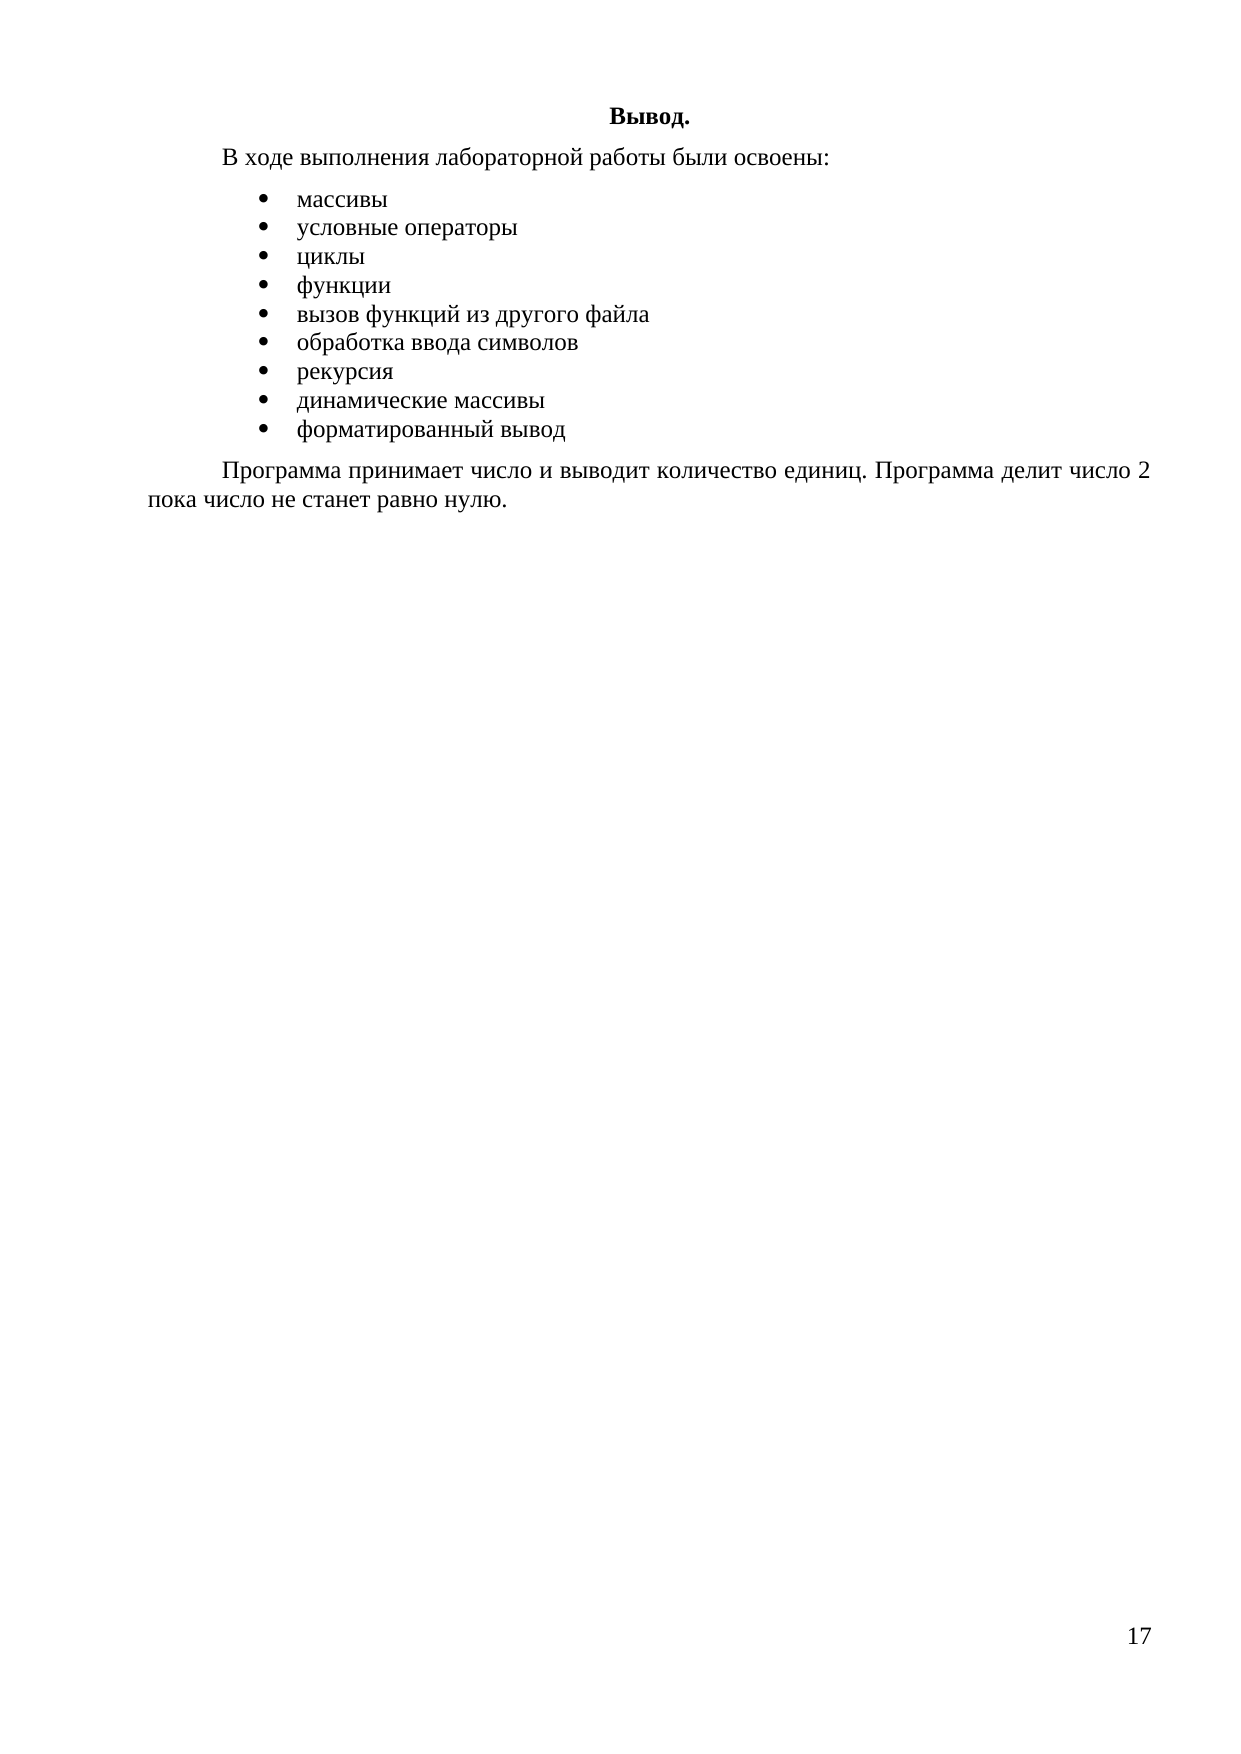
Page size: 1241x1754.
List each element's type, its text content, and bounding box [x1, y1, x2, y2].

subtitle Вывод. [148, 101, 1152, 130]
list условные операторы [259, 212, 1152, 241]
list динамические массивы [259, 385, 1152, 414]
text В ходе выполнения лабораторной работы были освоены: [148, 142, 1152, 171]
list массивы [259, 184, 1152, 212]
list форматированный вывод [259, 414, 1152, 442]
list функции [259, 270, 1152, 299]
list вызов функций из другого файла [259, 299, 1152, 327]
list обработка ввода символов [259, 327, 1152, 356]
list рекурсия [259, 356, 1152, 385]
text Программа принимает число и выводит количество единиц. Программа делит число 2 пока число не станет равно нулю. [148, 455, 1152, 512]
list циклы [259, 241, 1152, 270]
